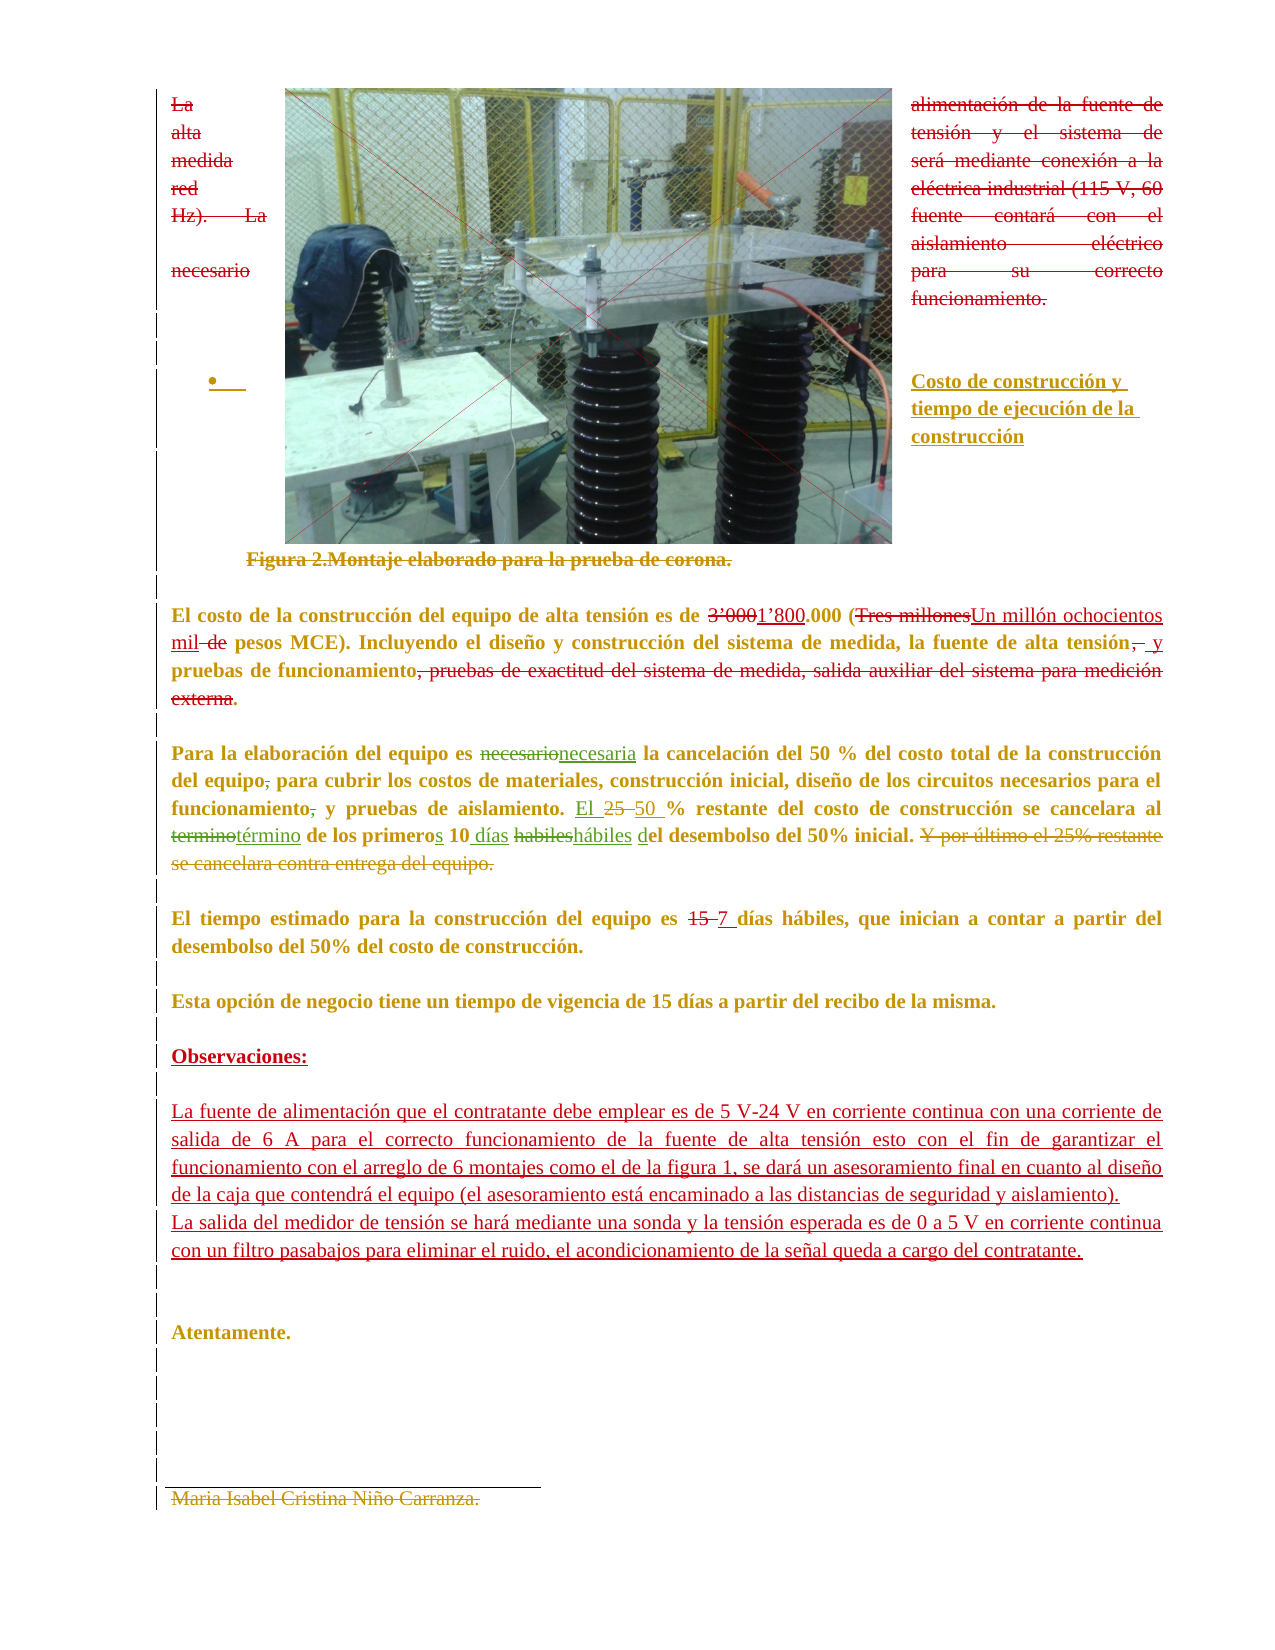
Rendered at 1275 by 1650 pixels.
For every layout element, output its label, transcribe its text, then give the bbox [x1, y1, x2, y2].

text Para la elaboración del equipo es la cancelación del 50 % del costo total de la construcción del equipo para cubrir los costos de materiales, construcción inicial, diseño de los circuitos necesarios para el funcionamiento y pruebas de aislamiento. % restante del costo de construcción se cancelara al de los primero 10 el desembolso del 50% inicial. [171, 741, 1163, 875]
picture [590, 89, 893, 543]
text Esta opción de negocio tiene un tiempo de vigencia de 15 días a partir del recibo de la misma. [171, 989, 1163, 1013]
picture [287, 317, 890, 544]
text El tiempo estimado para la construcción del equipo es días hábiles, que inician a contar a partir del desembolso del 50% del costo de construcción. [171, 906, 1163, 958]
picture [285, 90, 587, 543]
text El costo de la construcción del equipo de alta tensión es de .000 ( pesos MCE). Incluyendo el diseño y construcción del sistema de medida, la fuente de alta tensiónpruebas de funcionamiento. [171, 603, 1163, 709]
text Atentamente. [171, 1320, 1163, 1344]
picture [286, 88, 891, 315]
